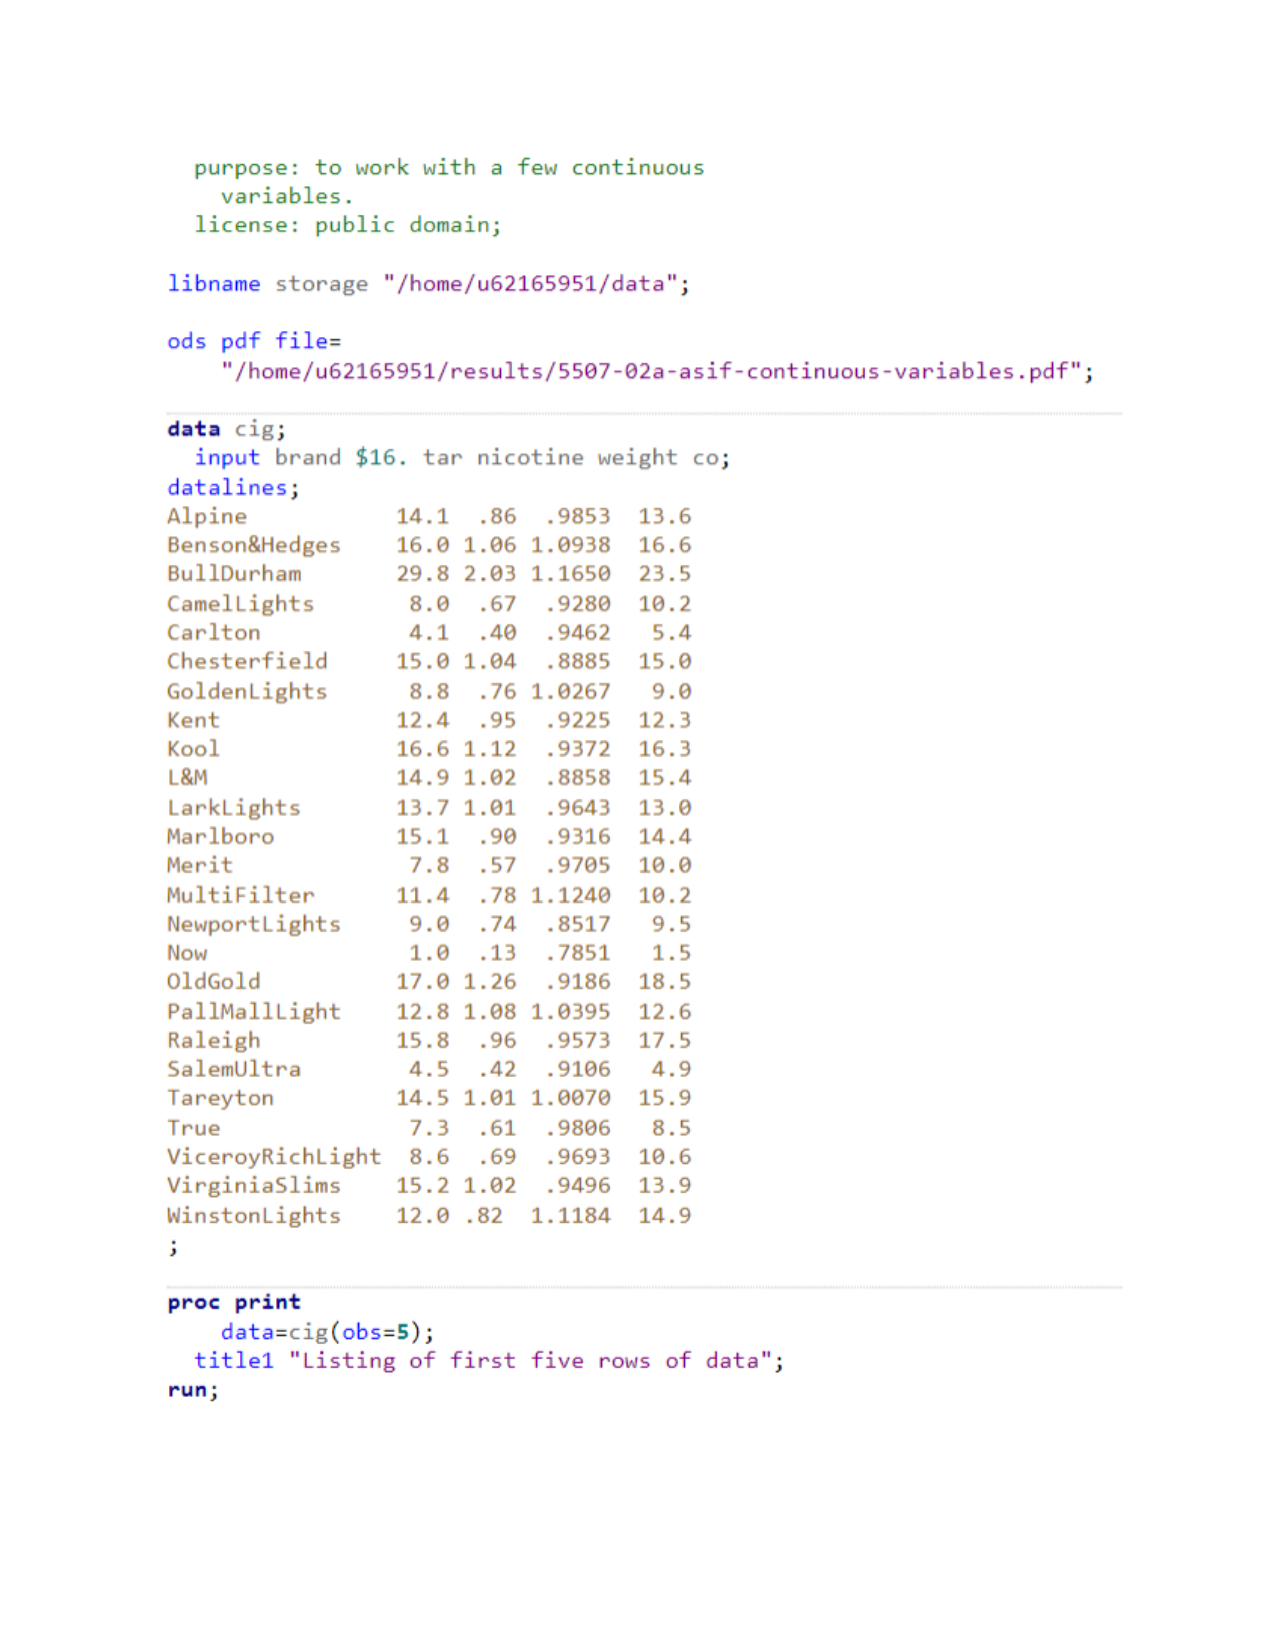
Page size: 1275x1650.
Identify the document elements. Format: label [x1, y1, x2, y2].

picture [150, 150, 1125, 1421]
